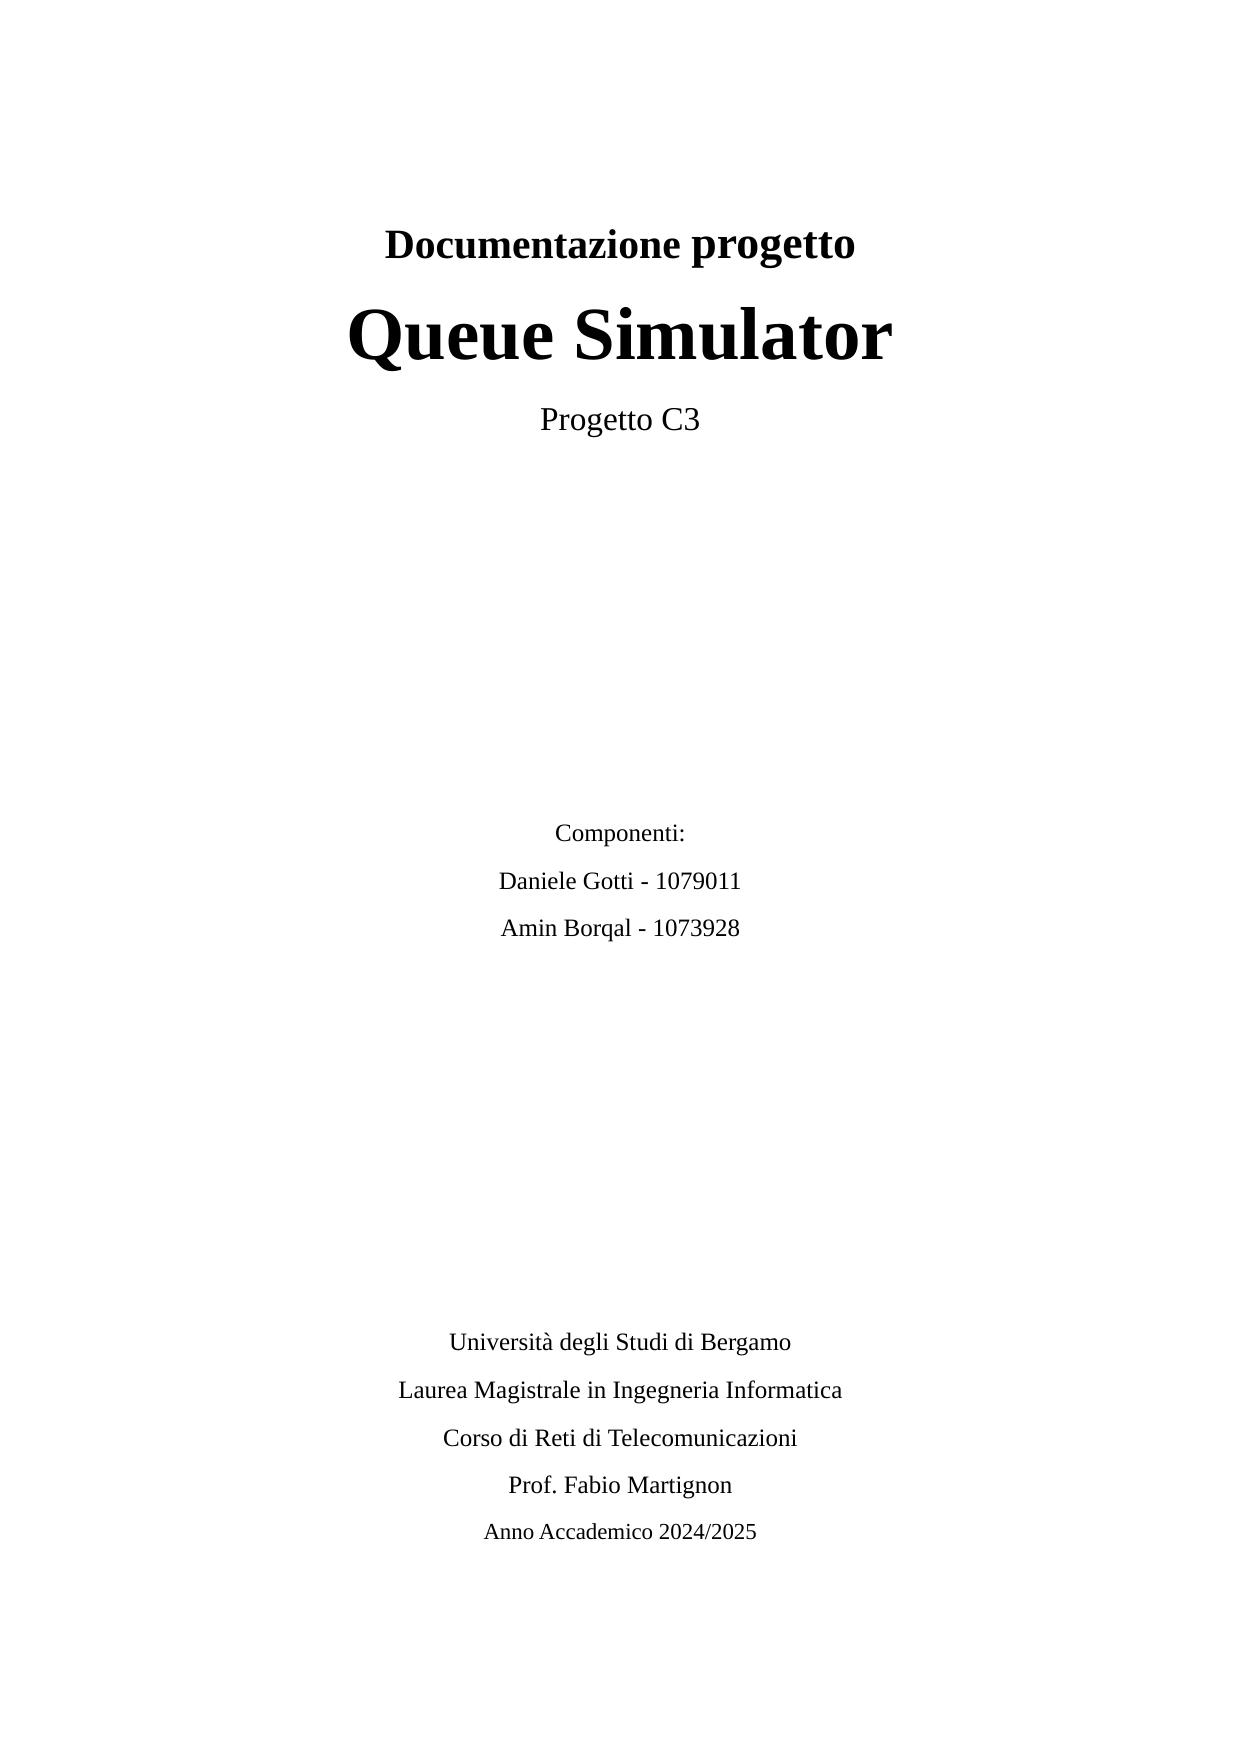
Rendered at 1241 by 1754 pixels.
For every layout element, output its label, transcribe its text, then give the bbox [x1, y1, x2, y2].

text Prof. Fabio Martignon [118, 1470, 1122, 1499]
text Anno Accademico 2024/2025 [118, 1518, 1122, 1544]
text Documentazione progetto [118, 216, 1122, 269]
text Componenti: [118, 818, 1122, 847]
text Progetto C3 [118, 399, 1122, 438]
text Laurea Magistrale in Ingegneria Informatica [118, 1375, 1122, 1404]
text Daniele Gotti - 1079011 [118, 866, 1122, 894]
text Queue Simulator [118, 289, 1122, 376]
text Amin Borqal - 1073928 [118, 913, 1122, 942]
text Università degli Studi di Bergamo [118, 1327, 1122, 1356]
text Corso di Reti di Telecomunicazioni [118, 1423, 1122, 1451]
